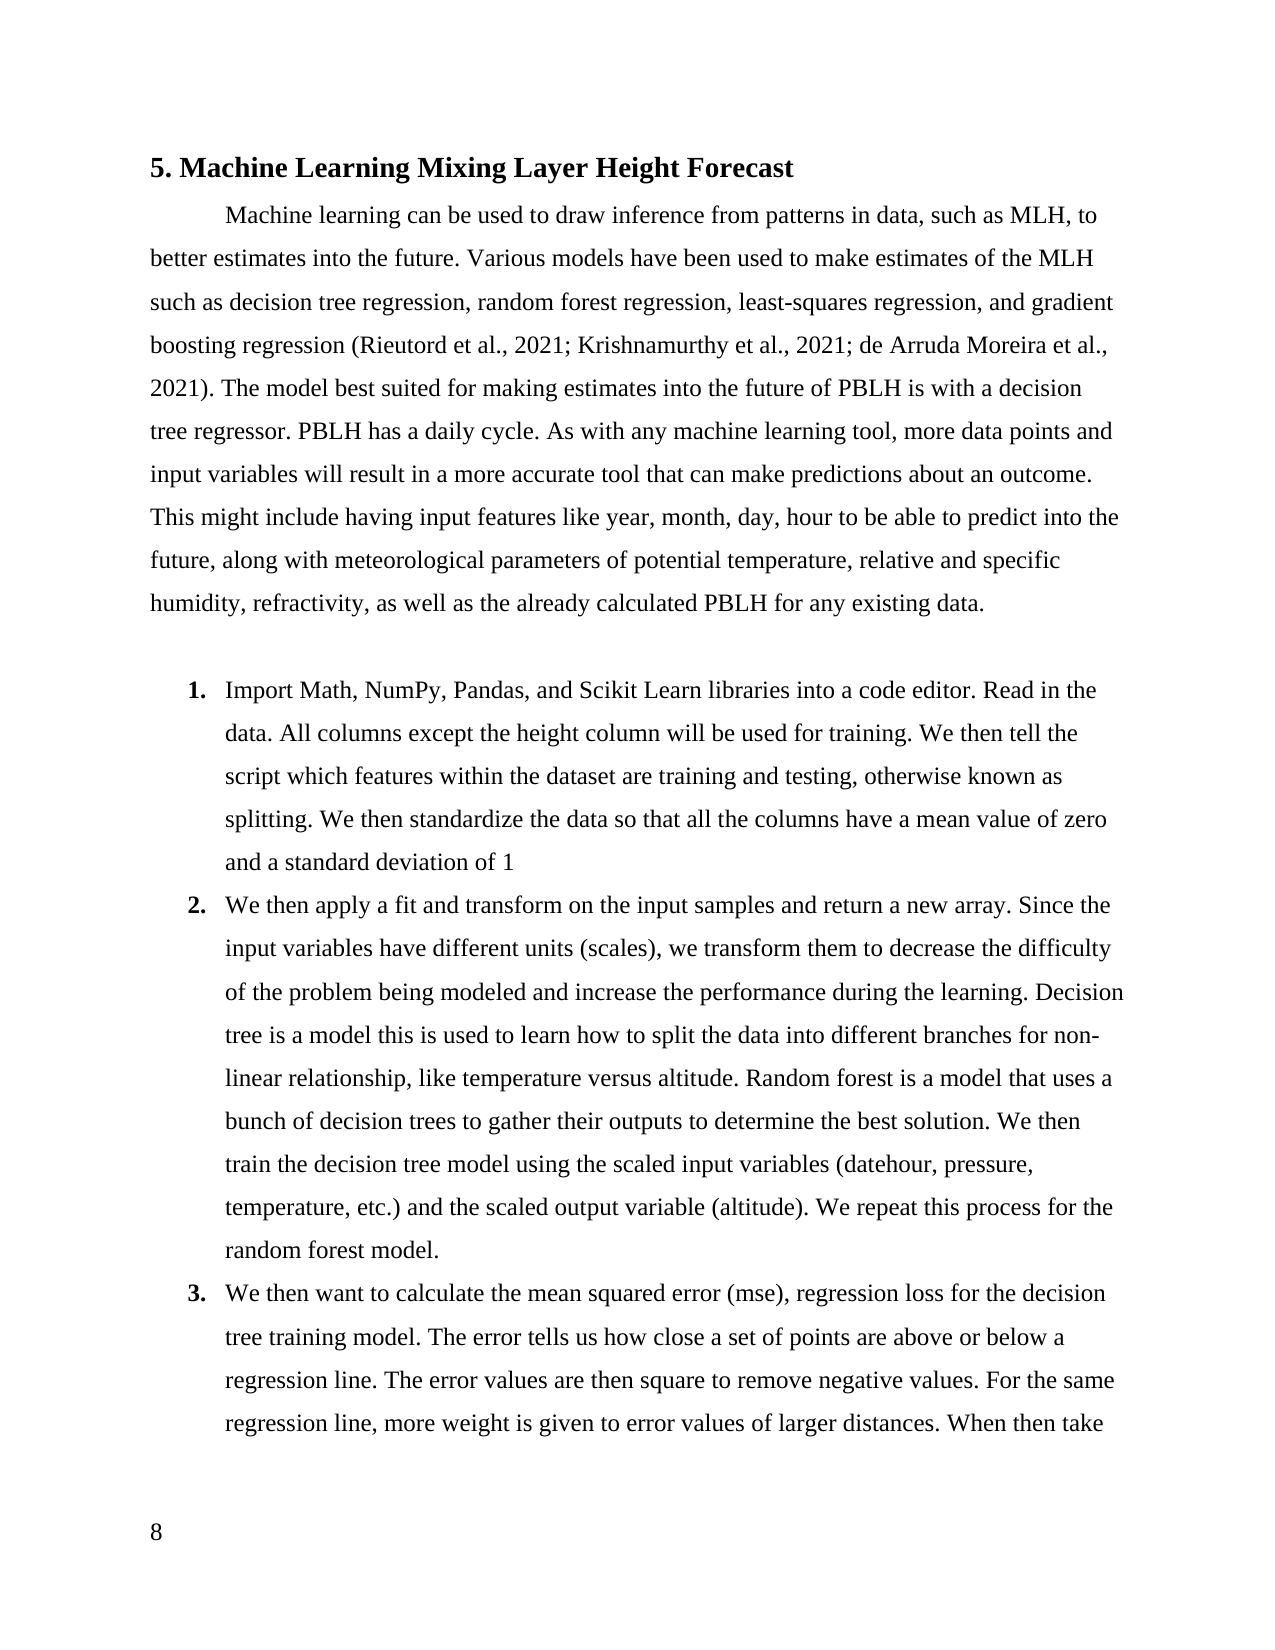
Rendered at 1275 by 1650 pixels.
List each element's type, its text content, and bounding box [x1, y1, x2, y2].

text 5. Machine Learning Mixing Layer Height Forecast [150, 150, 1125, 183]
list Import Math, NumPy, Pandas, and Scikit Learn libraries into a code editor. Read in the data. All columns except the height column will be used for training. We then tell the script which features within the dataset are training and testing, otherwise known as splitting. We then standardize the data so that all the columns have a mean value of zero and a standard deviation of 1 [187, 675, 1125, 876]
list We then apply a fit and transform on the input samples and return a new array. Since the input variables have different units (scales), we transform them to decrease the difficulty of the problem being modeled and increase the performance during the learning. Decision tree is a model this is used to learn how to split the data into different branches for non-linear relationship, like temperature versus altitude. Random forest is a model that uses a bunch of decision trees to gather their outputs to determine the best solution. We then train the decision tree model using the scaled input variables (datehour, pressure, temperature, etc.) and the scaled output variable (altitude). We repeat this process for the random forest model. [187, 890, 1125, 1264]
text Machine learning can be used to draw inference from patterns in data, such as MLH, to better estimates into the future. Various models have been used to make estimates of the MLH such as decision tree regression, random forest regression, least-squares regression, and gradient boosting regression (Rieutord et al., 2021; Krishnamurthy et al., 2021; de Arruda Moreira et al., 2021). The model best suited for making estimates into the future of PBLH is with a decision tree regressor. PBLH has a daily cycle. As with any machine learning tool, more data points and input variables will result in a more accurate tool that can make predictions about an outcome. This might include having input features like year, month, day, hour to be able to predict into the future, along with meteorological parameters of potential temperature, relative and specific humidity, refractivity, as well as the already calculated PBLH for any existing data. [150, 200, 1125, 617]
